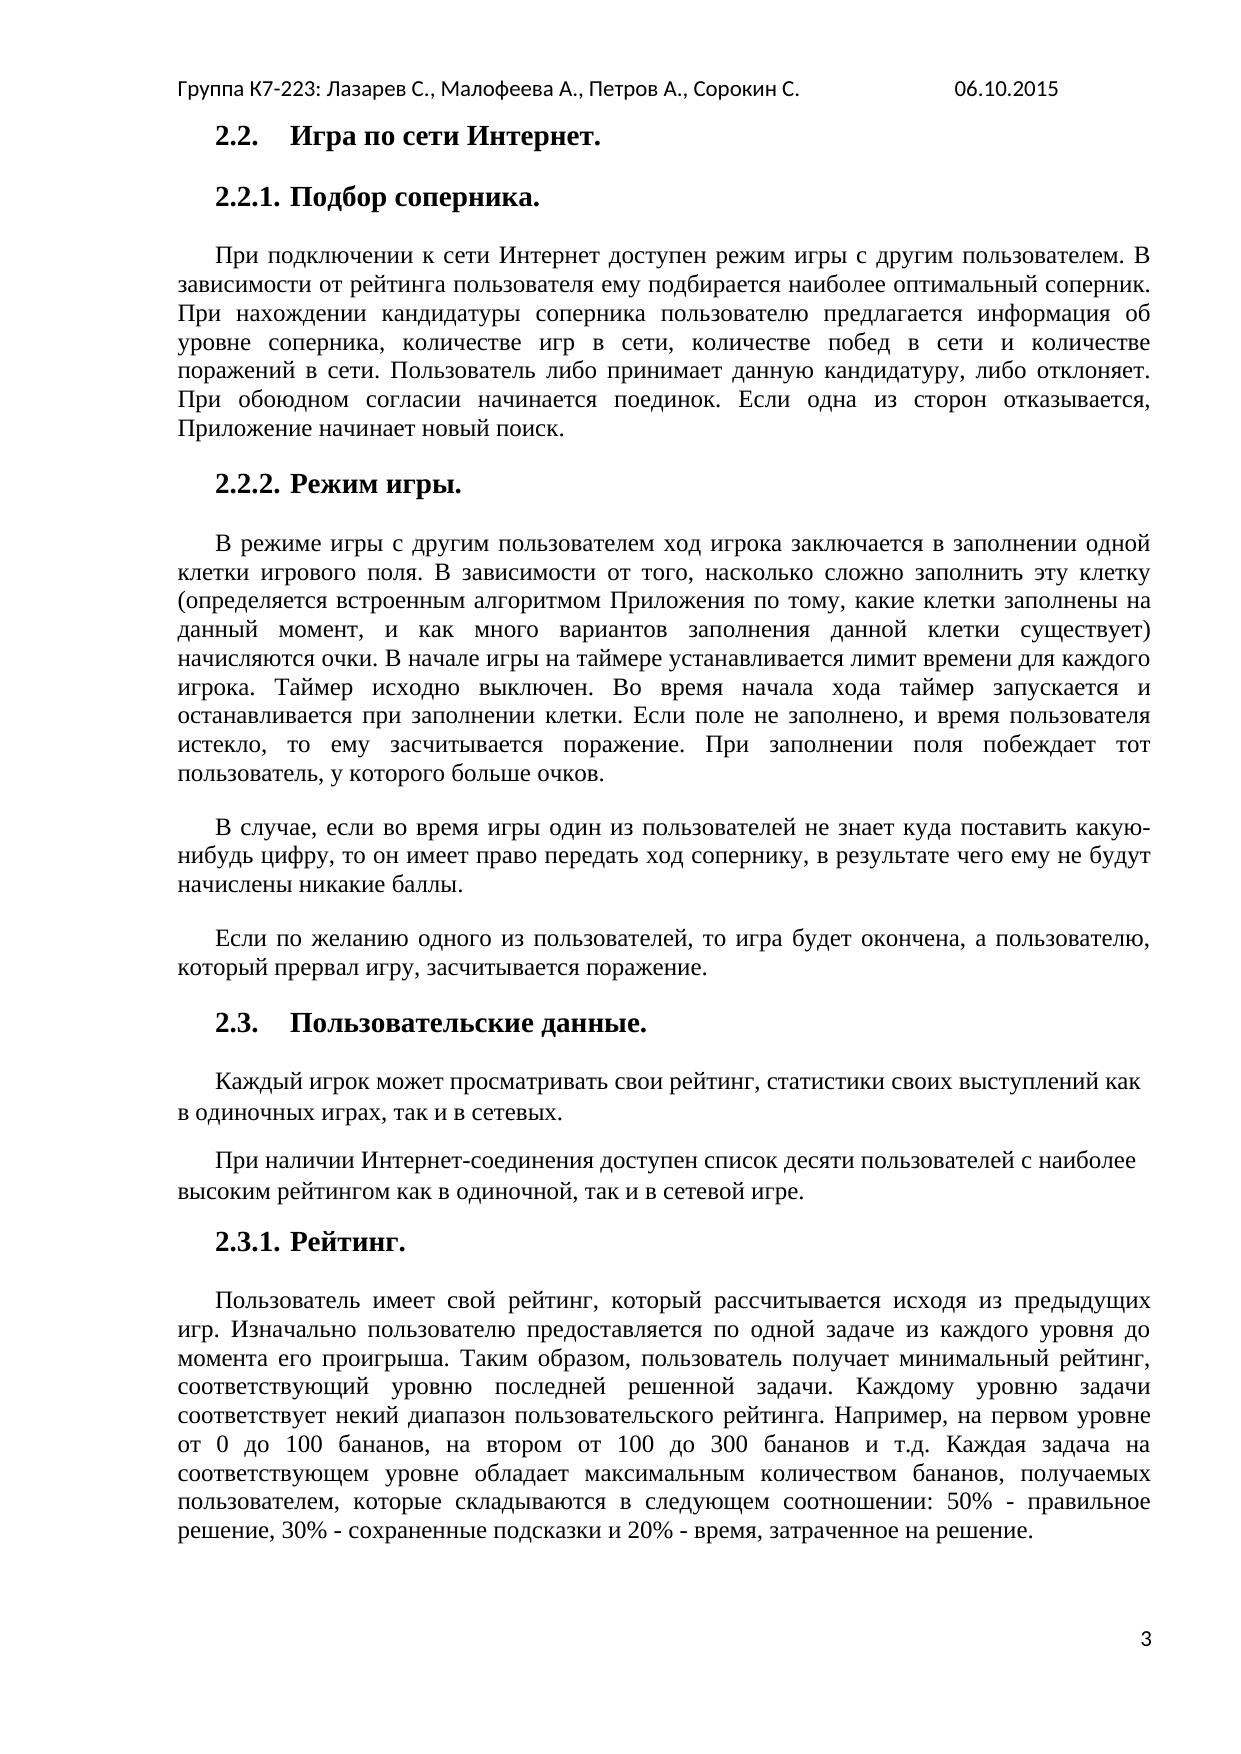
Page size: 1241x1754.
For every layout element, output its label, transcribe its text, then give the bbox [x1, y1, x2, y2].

text Каждый игрок может просматривать свои рейтинг, статистики своих выступлений как в одиночных играх, так и в сетевых. [177, 1066, 1152, 1126]
text Пользователь имеет свой рейтинг, который рассчитывается исходя из предыдущих игр. Изначально пользователю предоставляется по одной задаче из каждого уровня до момента его проигрыша. Таким образом, пользователь получает минимальный рейтинг, соответствующий уровню последней решенной задачи. Каждому уровню задачи соответствует некий диапазон пользовательского рейтинга. Например, на первом уровне от 0 до 100 бананов, на втором от 100 до 300 бананов и т.д. Каждая задача на соответствующем уровне обладает максимальным количеством бананов, получаемых пользователем, которые складываются в следующем соотношении: 50% - правильное решение, 30% - сохраненные подсказки и 20% - время, затраченное на решение. [177, 1285, 1152, 1544]
text В режиме игры с другим пользователем ход игрока заключается в заполнении одной клетки игрового поля. В зависимости от того, насколько сложно заполнить эту клетку (определяется встроенным алгоритмом Приложения по тому, какие клетки заполнены на данный момент, и как много вариантов заполнения данной клетки существует) начисляются очки. В начале игры на таймере устанавливается лимит времени для каждого игрока. Таймер исходно выключен. Во время начала хода таймер запускается и останавливается при заполнении клетки. Если поле не заполнено, и время пользователя истекло, то ему засчитывается поражение. При заполнении поля побеждает тот пользователь, у которого больше очков. [177, 528, 1152, 787]
text При наличии Интернет-соединения доступен список десяти пользователей с наиболее высоким рейтингом как в одиночной, так и в сетевой игре. [177, 1145, 1152, 1205]
subtitle Пользовательские данные. [215, 1005, 1152, 1039]
subtitle Игра по сети Интернет. [215, 118, 1152, 152]
subtitle Режим игры. [215, 467, 1152, 500]
subtitle Рейтинг. [215, 1224, 1152, 1257]
text В случае, если во время игры один из пользователей не знает куда поставить какую-нибудь цифру, то он имеет право передать ход сопернику, в результате чего ему не будут начислены никакие баллы. [177, 812, 1152, 898]
subtitle Подбор соперника. [215, 179, 1152, 213]
text При подключении к сети Интернет доступен режим игры с другим пользователем. В зависимости от рейтинга пользователя ему подбирается наиболее оптимальный соперник. При нахождении кандидатуры соперника пользователю предлагается информация об уровне соперника, количестве игр в сети, количестве побед в сети и количестве поражений в сети. Пользователь либо принимает данную кандидатуру, либо отклоняет. При обоюдном согласии начинается поединок. Если одна из сторон отказывается, Приложение начинает новый поиск. [177, 240, 1152, 442]
text Если по желанию одного из пользователей, то игра будет окончена, а пользователю, который прервал игру, засчитывается поражение. [177, 923, 1152, 980]
